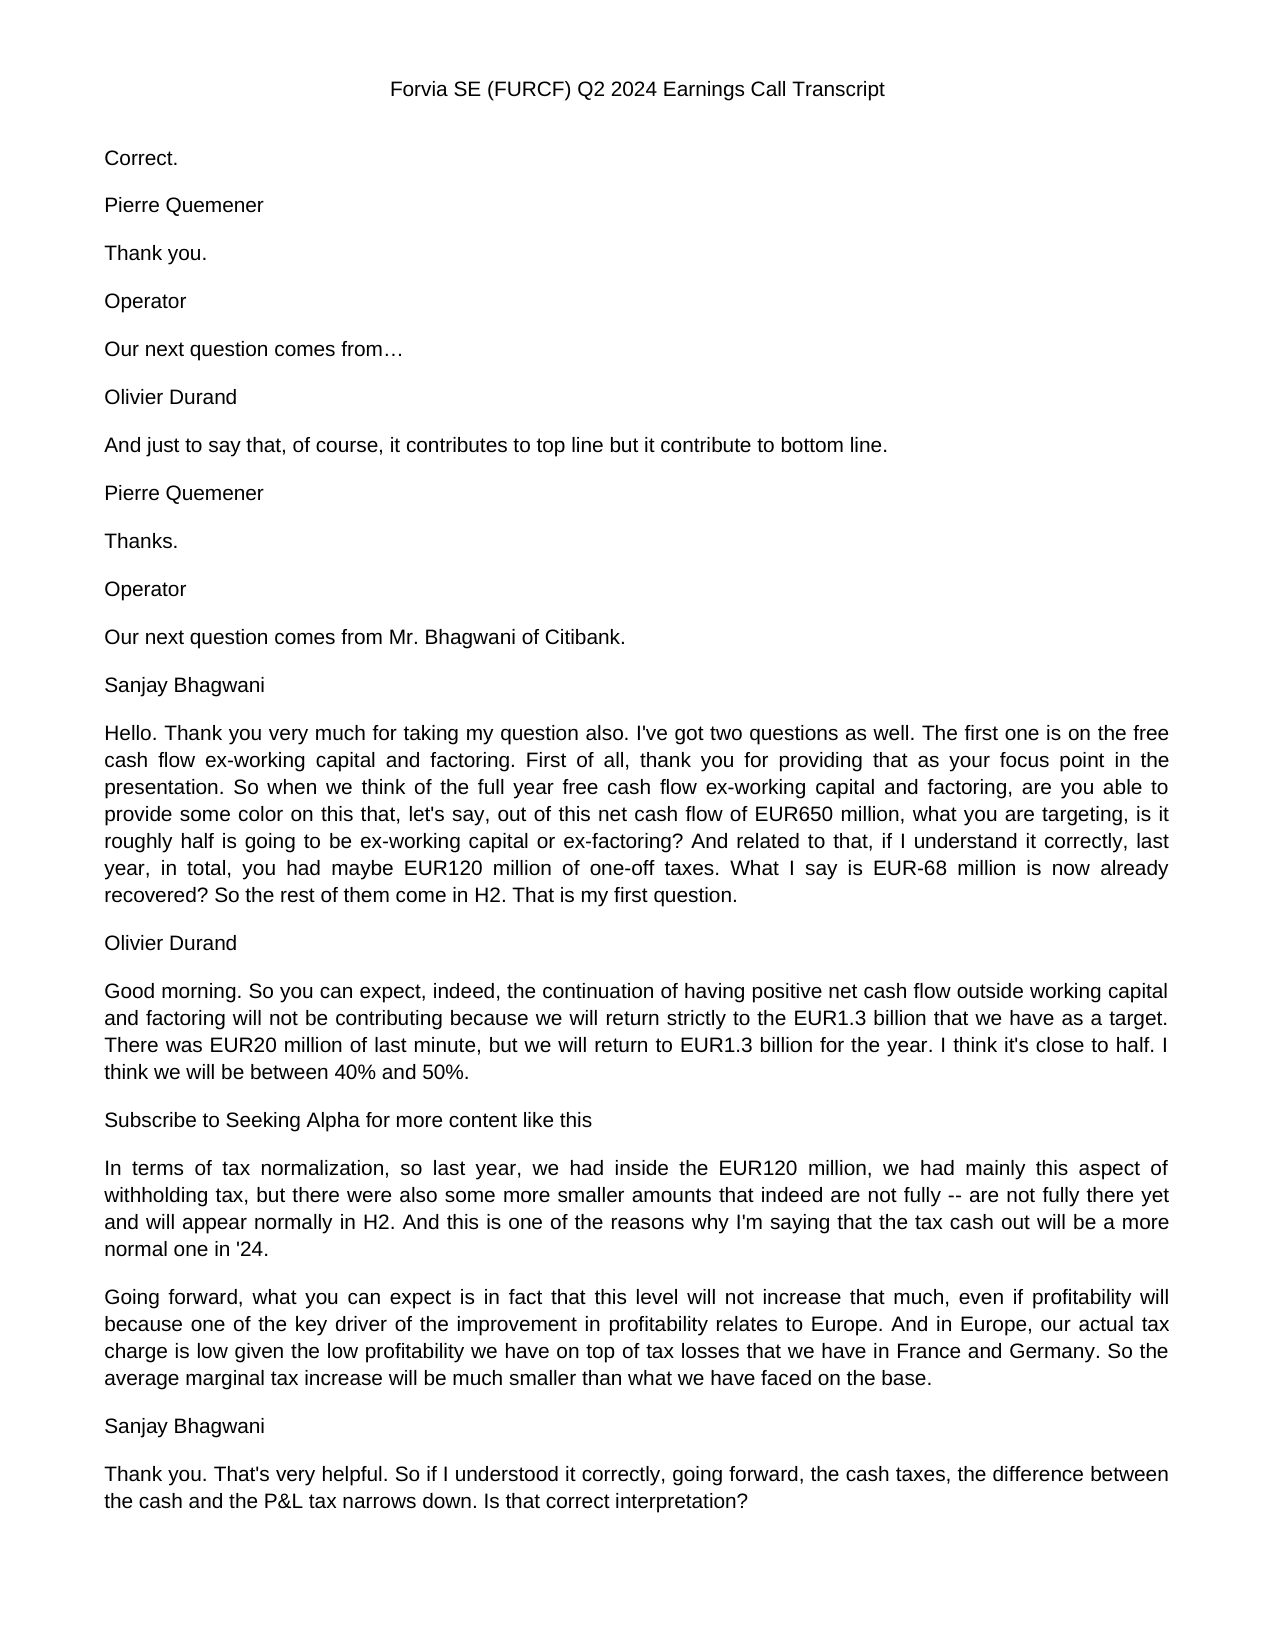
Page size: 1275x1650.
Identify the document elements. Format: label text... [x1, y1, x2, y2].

text Sanjay Bhagwani [104, 1411, 1171, 1438]
text In terms of tax normalization, so last year, we had inside the EUR120 million, we had mainly this aspect of withholding tax, but there were also some more smaller amounts that indeed are not fully -- are not fully there yet and will appear normally in H2. And this is one of the reasons why I'm saying that the tax cash out will be a more normal one in '24. [104, 1153, 1171, 1261]
text Going forward, what you can expect is in fact that this level will not increase that much, even if profitability will because one of the key driver of the improvement in profitability relates to Europe. And in Europe, our actual tax charge is low given the low profitability we have on top of tax losses that we have in France and Germany. So the average marginal tax increase will be much smaller than what we have faced on the base. [104, 1282, 1171, 1390]
text Good morning. So you can expect, indeed, the continuation of having positive net cash flow outside working capital and factoring will not be contributing because we will return strictly to the EUR1.3 billion that we have as a target. There was EUR20 million of last minute, but we will return to EUR1.3 billion for the year. I think it's close to half. I think we will be between 40% and 50%. [104, 976, 1171, 1084]
text Sanjay Bhagwani [104, 669, 1171, 696]
text Our next question comes from… [104, 334, 1171, 361]
text And just to say that, of course, it contributes to top line but it contribute to bottom line. [104, 430, 1171, 457]
text Pierre Quemener [104, 190, 1171, 217]
text Operator [104, 286, 1171, 313]
text Pierre Quemener [104, 478, 1171, 505]
text Thanks. [104, 526, 1171, 553]
text Thank you. [104, 238, 1171, 265]
text Thank you. That's very helpful. So if I understood it correctly, going forward, the cash taxes, the difference between the cash and the P&L tax narrows down. Is that correct interpretation? [104, 1459, 1171, 1513]
text Hello. Thank you very much for taking my question also. I've got two questions as well. The first one is on the free cash flow ex-working capital and factoring. First of all, thank you for providing that as your focus point in the presentation. So when we think of the full year free cash flow ex-working capital and factoring, are you able to provide some color on this that, let's say, out of this net cash flow of EUR650 million, what you are targeting, is it roughly half is going to be ex-working capital or ex-factoring? And related to that, if I understand it correctly, last year, in total, you had maybe EUR120 million of one-off taxes. What I say is EUR-68 million is now already recovered? So the rest of them come in H2. That is my first question. [104, 717, 1171, 907]
text Subscribe to Seeking Alpha for more content like this [104, 1105, 1171, 1132]
text Operator [104, 573, 1171, 601]
text Olivier Durand [104, 928, 1171, 955]
text Correct. [104, 142, 1171, 169]
text Our next question comes from Mr. Bhagwani of Citibank. [104, 621, 1171, 648]
text Olivier Durand [104, 382, 1171, 409]
